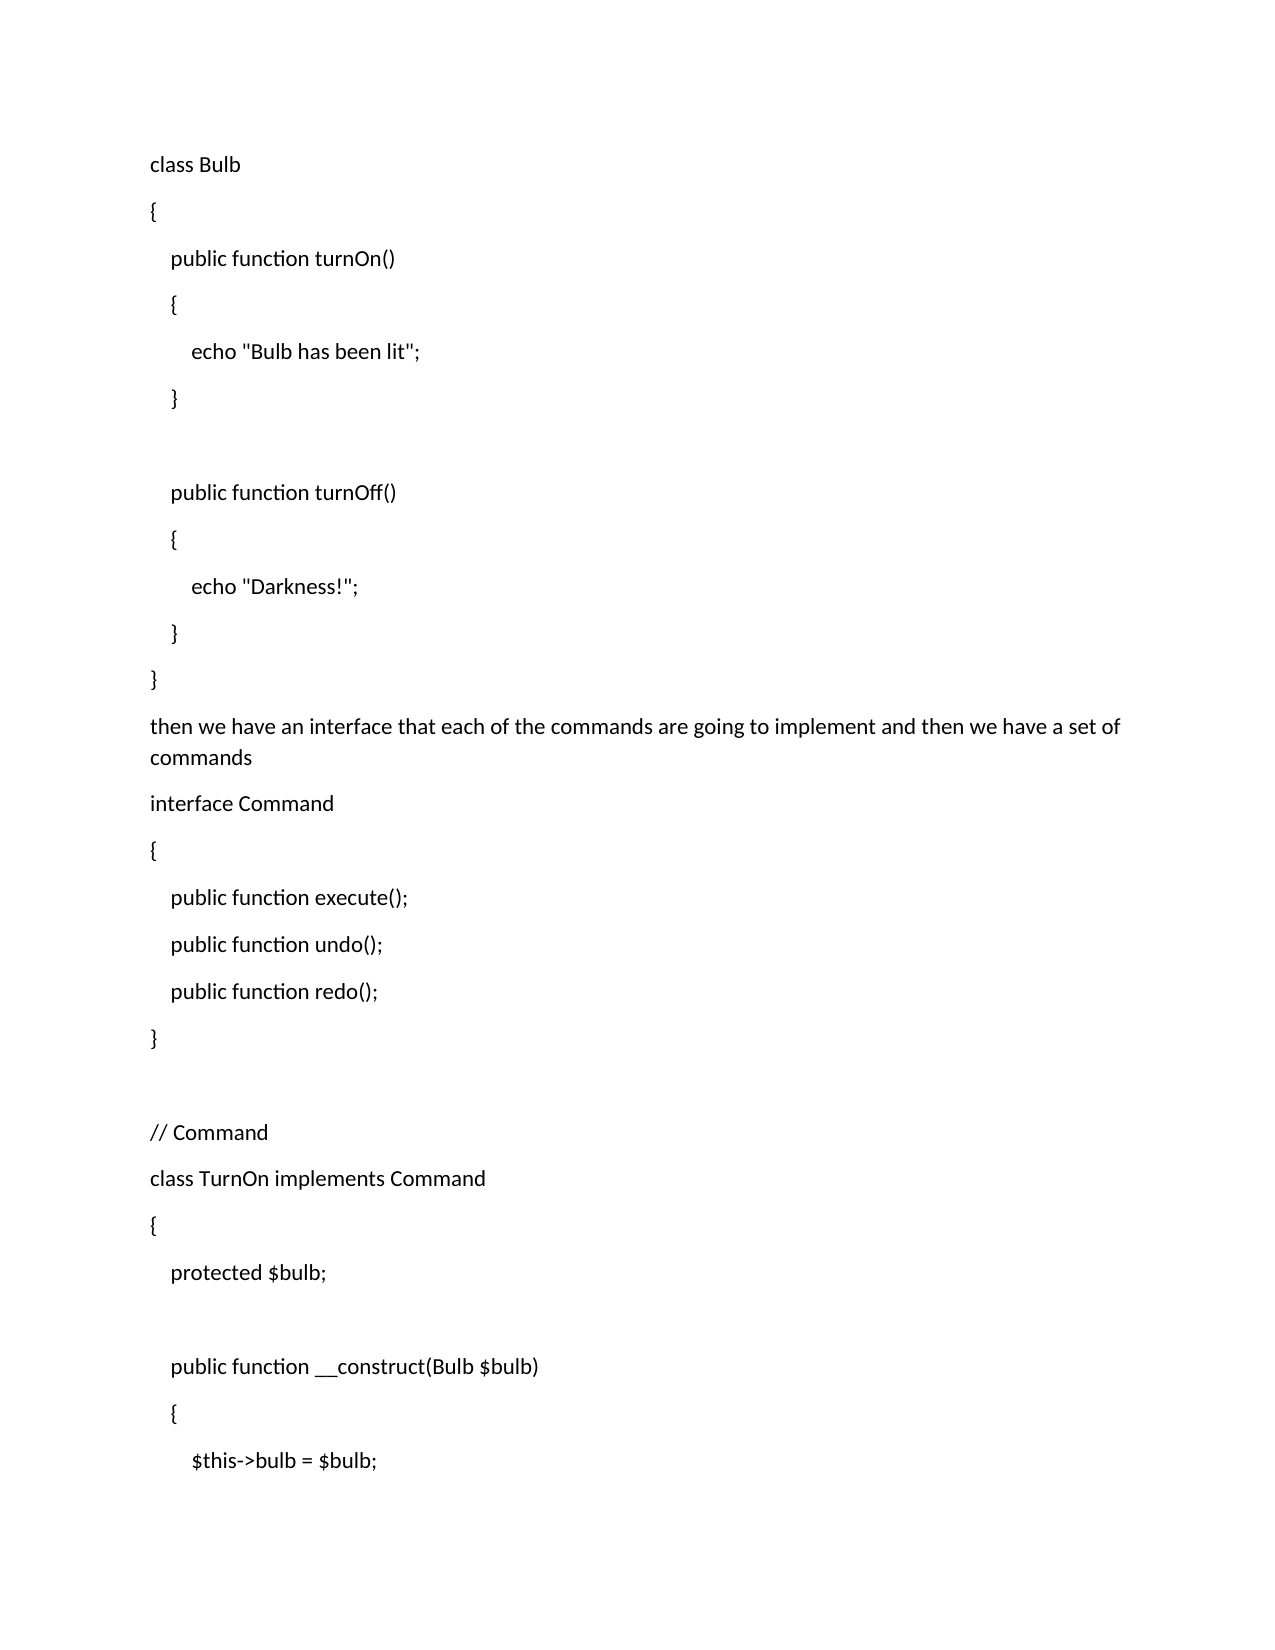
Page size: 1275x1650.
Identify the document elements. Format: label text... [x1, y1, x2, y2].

text $this->bulb = $bulb; [150, 1446, 1125, 1474]
text // Command [150, 1118, 1125, 1146]
text echo "Bulb has been lit"; [150, 337, 1125, 366]
text class Bulb [150, 150, 1125, 178]
text then we have an interface that each of the commands are going to implement and then we have a set of commands [150, 712, 1125, 771]
text public function turnOn() [150, 244, 1125, 272]
text interface Command [150, 789, 1125, 818]
text { [150, 197, 1125, 225]
text } [150, 619, 1125, 647]
text } [150, 666, 1125, 694]
text { [150, 291, 1125, 319]
text echo "Darkness!"; [150, 572, 1125, 600]
text { [150, 1211, 1125, 1239]
text public function __construct(Bulb $bulb) [150, 1352, 1125, 1380]
text { [150, 525, 1125, 553]
text public function execute(); [150, 883, 1125, 911]
text public function turnOff() [150, 478, 1125, 506]
text } [150, 1024, 1125, 1052]
text { [150, 836, 1125, 864]
text public function redo(); [150, 977, 1125, 1005]
text protected $bulb; [150, 1258, 1125, 1286]
text { [150, 1399, 1125, 1427]
text } [150, 384, 1125, 412]
text public function undo(); [150, 930, 1125, 958]
text class TurnOn implements Command [150, 1164, 1125, 1193]
